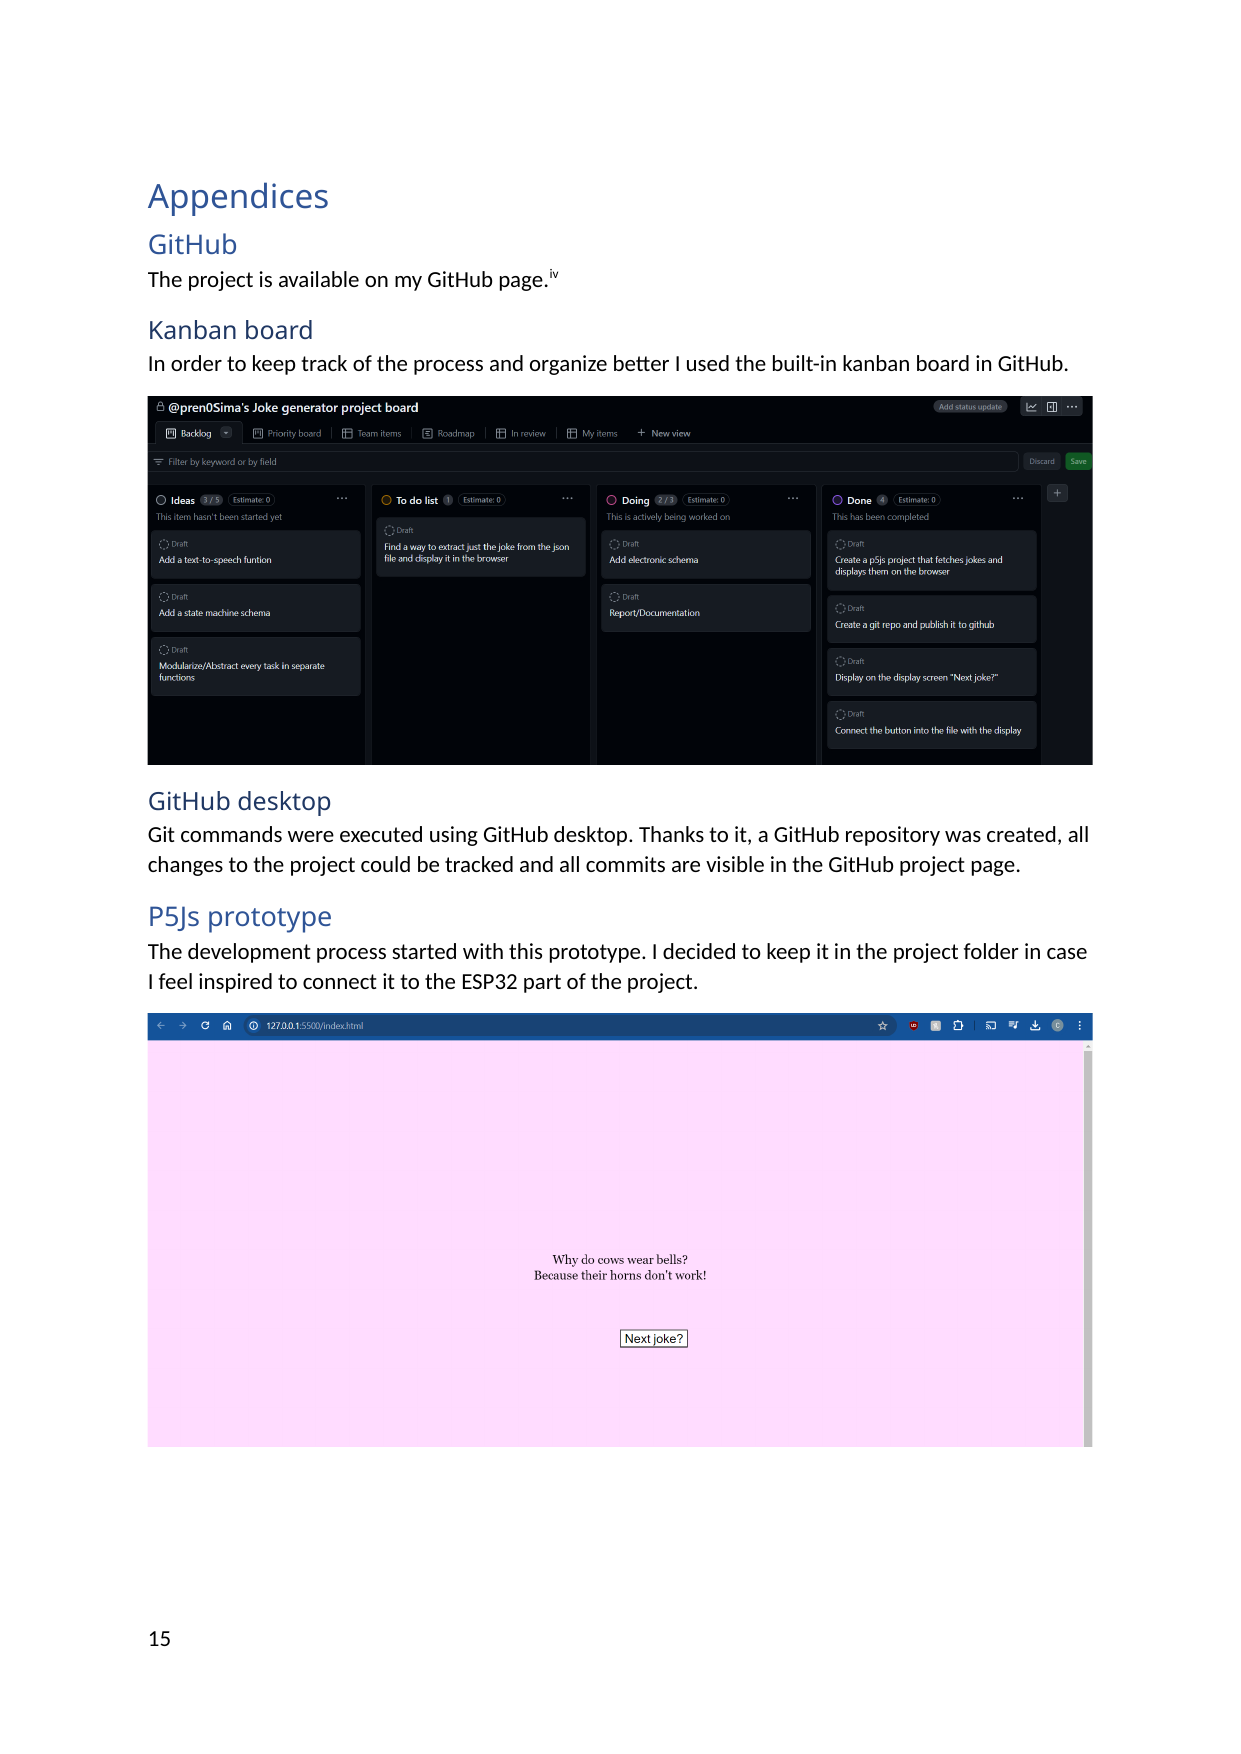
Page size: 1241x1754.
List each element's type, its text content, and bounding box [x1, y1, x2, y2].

subtitle GitHub desktop [148, 783, 1093, 817]
text In order to keep track of the process and organize better I used the built-in kanban board in GitHub. [148, 349, 1093, 377]
picture [147, 396, 1093, 765]
text Git commands were executed using GitHub desktop. Thanks to it, a GitHub repository was created, all changes to the project could be tracked and all commits are visible in the GitHub project page. [148, 820, 1093, 878]
subtitle Kanban board [148, 312, 1093, 346]
text The development process started with this prototype. I decided to keep it in the project folder in case I feel inspired to connect it to the ESP32 part of the project. [148, 937, 1093, 995]
subtitle GitHub [148, 226, 1093, 263]
subtitle Appendices [148, 173, 1093, 218]
text The project is available on my GitHub page. [148, 266, 1093, 293]
subtitle P5Js prototype [148, 897, 1093, 934]
picture [147, 1013, 1093, 1447]
